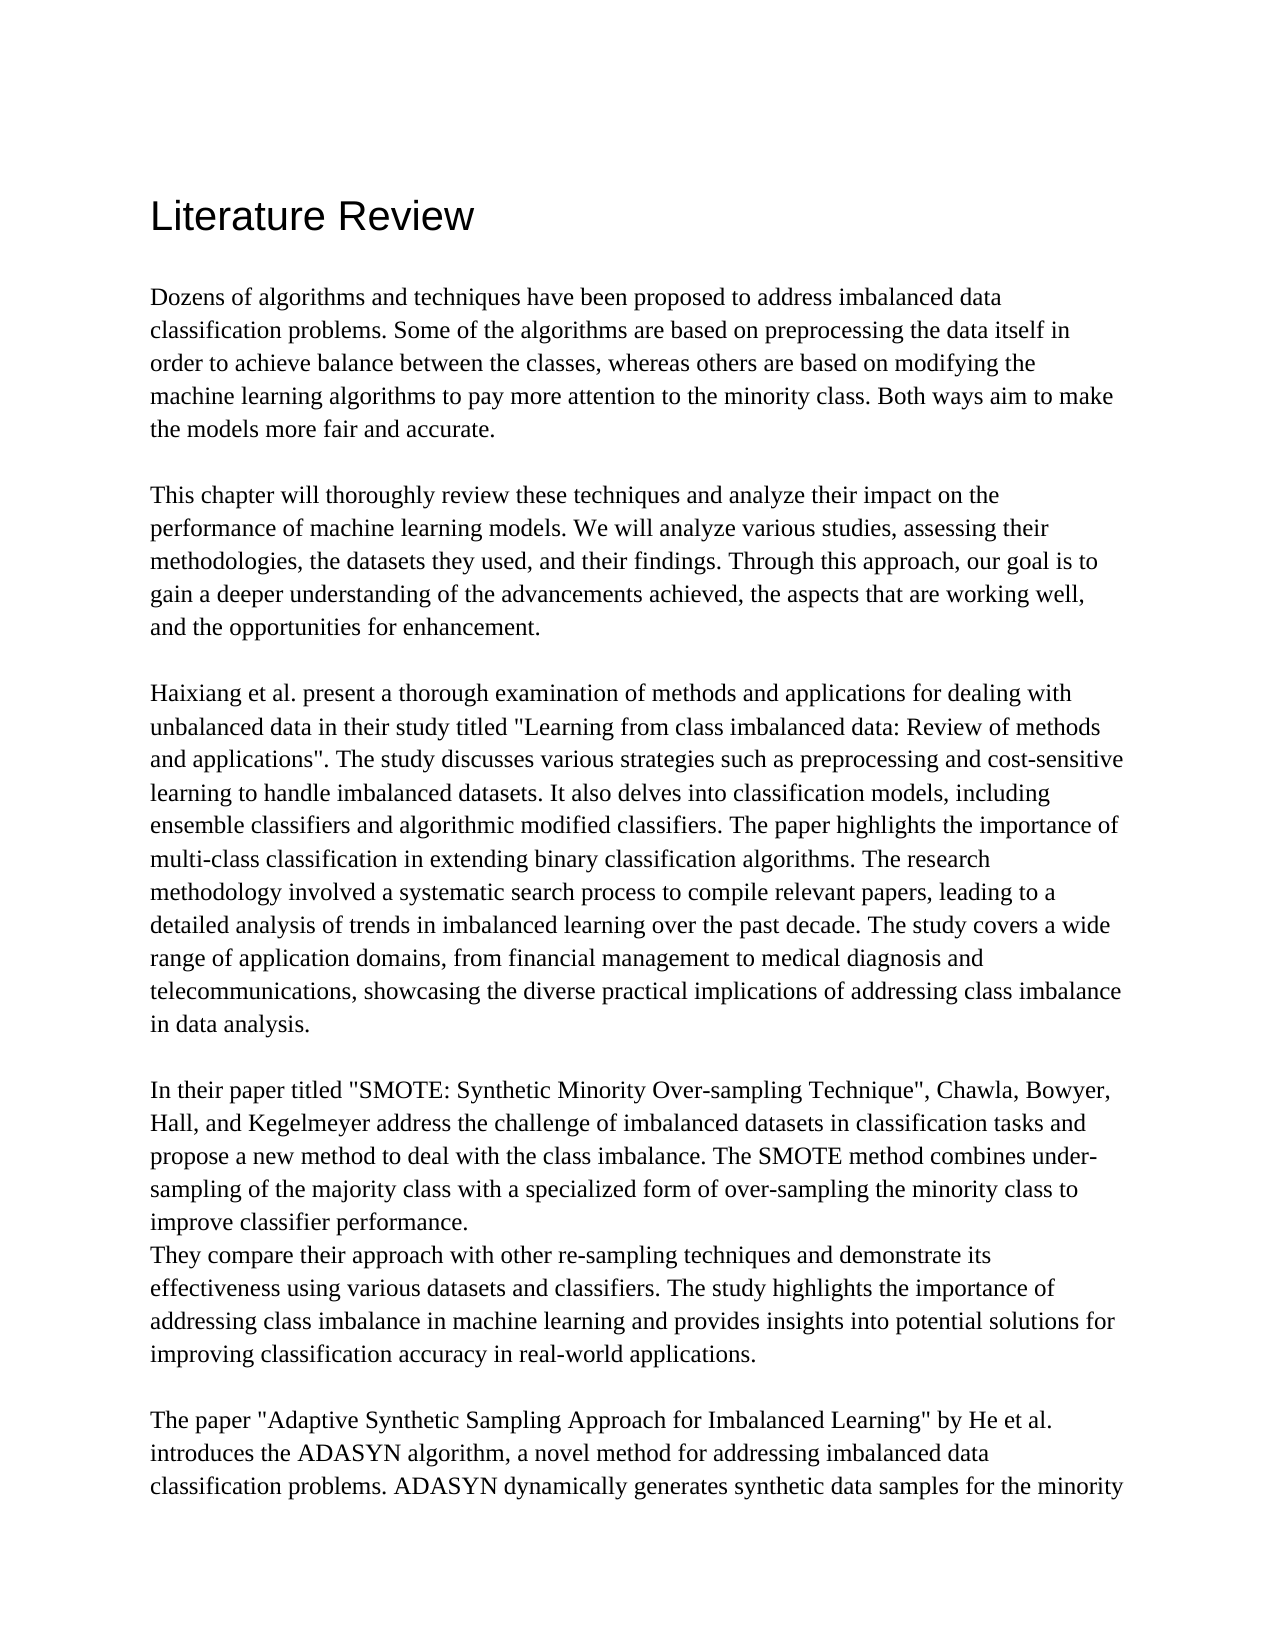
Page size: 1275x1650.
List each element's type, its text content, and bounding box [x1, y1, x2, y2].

text In their paper titled "SMOTE: Synthetic Minority Over-sampling Technique", Chawla, Bowyer, Hall, and Kegelmeyer address the challenge of imbalanced datasets in classification tasks and propose a new method to deal with the class imbalance. The SMOTE method combines under-sampling of the majority class with a specialized form of over-sampling the minority class to improve classifier performance. [150, 1075, 1125, 1236]
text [150, 1405, 1125, 1500]
subtitle Literature Review [150, 192, 1125, 239]
text Dozens of algorithms and techniques have been proposed to address imbalanced data classification problems. Some of the algorithms are based on preprocessing the data itself in order to achieve balance between the classes, whereas others are based on modifying the machine learning algorithms to pay more attention to the minority class. Both ways aim to make the models more fair and accurate. [150, 282, 1125, 443]
text They compare their approach with other re-sampling techniques and demonstrate its effectiveness using various datasets and classifiers. The study highlights the importance of addressing class imbalance in machine learning and provides insights into potential solutions for improving classification accuracy in real-world applications. [150, 1240, 1125, 1368]
text This chapter will thoroughly review these techniques and analyze their impact on the performance of machine learning models. We will analyze various studies, assessing their methodologies, the datasets they used, and their findings. Through this approach, our goal is to gain a deeper understanding of the advancements achieved, the aspects that are working well, and the opportunities for enhancement. [150, 480, 1125, 641]
text Haixiang et al. present a thorough examination of methods and applications for dealing with unbalanced data in their study titled "Learning from class imbalanced data: Review of methods and applications". The study discusses various strategies such as preprocessing and cost-sensitive learning to handle imbalanced datasets. It also delves into classification models, including ensemble classifiers and algorithmic modified classifiers. The paper highlights the importance of multi-class classification in extending binary classification algorithms. The research methodology involved a systematic search process to compile relevant papers, leading to a detailed analysis of trends in imbalanced learning over the past decade. The study covers a wide range of application domains, from financial management to medical diagnosis and telecommunications, showcasing the diverse practical implications of addressing class imbalance in data analysis. [150, 678, 1125, 1037]
